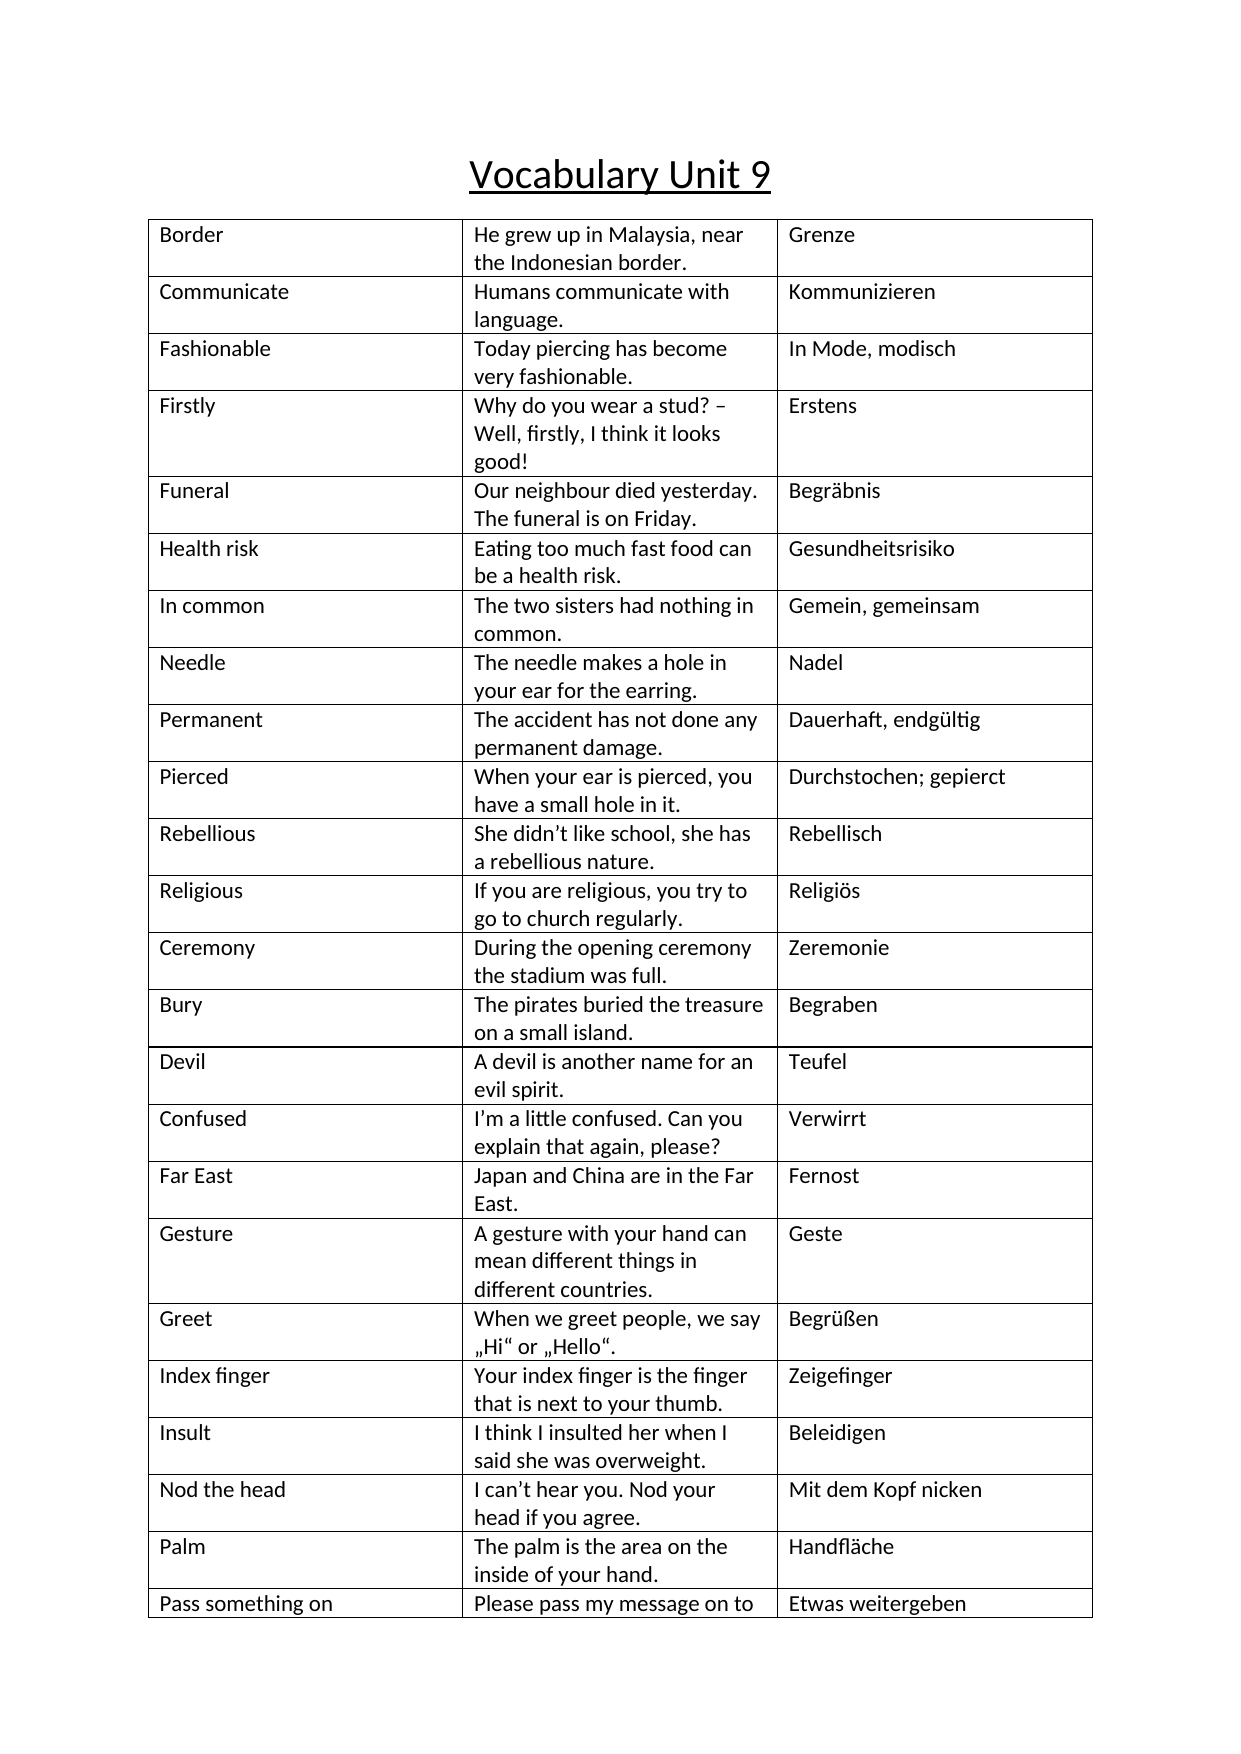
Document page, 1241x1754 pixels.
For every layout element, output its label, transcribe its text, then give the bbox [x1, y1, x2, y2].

table_cell Confused [149, 1105, 462, 1161]
table_cell Rebellisch [778, 819, 1092, 875]
table_cell She didn’t like school, she has a rebellious nature. [463, 819, 777, 875]
table_cell Durchstochen; gepierct [778, 762, 1092, 818]
table_cell Gemein, gemeinsam [778, 591, 1092, 647]
table_cell Today piercing has become very fashionable. [463, 334, 777, 390]
table_cell When your ear is pierced, you have a small hole in it. [463, 762, 777, 818]
table_cell Rebellious [149, 819, 462, 875]
table_cell In Mode, modisch [778, 334, 1092, 390]
table_cell The palm is the area on the inside of your hand. [463, 1532, 777, 1588]
table_cell Permanent [149, 705, 462, 761]
table_cell Greet [149, 1304, 462, 1360]
table_cell Zeigefinger [778, 1361, 1092, 1417]
table_cell Pierced [149, 762, 462, 818]
table_cell Bury [149, 990, 462, 1046]
table_cell Religious [149, 876, 462, 932]
table_cell Devil [149, 1048, 462, 1103]
table_cell Ceremony [149, 933, 462, 989]
table_cell Fashionable [149, 334, 462, 390]
table_cell Begräbnis [778, 477, 1092, 533]
table_cell Geste [778, 1219, 1092, 1303]
table_cell If you are religious, you try to go to church regularly. [463, 876, 777, 932]
table_cell Beleidigen [778, 1418, 1092, 1474]
table_cell Your index finger is the finger that is next to your thumb. [463, 1361, 777, 1417]
table_cell Palm [149, 1532, 462, 1588]
table_cell Pass something on [149, 1589, 462, 1617]
table_cell The two sisters had nothing in common. [463, 591, 777, 647]
table_cell Kommunizieren [778, 277, 1092, 333]
table_cell Teufel [778, 1048, 1092, 1103]
table_cell The needle makes a hole in your ear for the earring. [463, 648, 777, 704]
table_cell During the opening ceremony the stadium was full. [463, 933, 777, 989]
table_cell Funeral [149, 477, 462, 533]
text Vocabulary Unit 9 [148, 148, 1093, 198]
table_cell Fernost [778, 1162, 1092, 1218]
table_cell Dauerhaft, endgültig [778, 705, 1092, 761]
table_cell Nod the head [149, 1475, 462, 1531]
table_cell Our neighbour died yesterday. The funeral is on Friday. [463, 477, 777, 533]
table_cell A gesture with your hand can mean different things in different countries. [463, 1219, 777, 1303]
table_cell The pirates buried the treasure on a small island. [463, 990, 777, 1046]
table_cell I’m a little confused. Can you explain that again, please? [463, 1105, 777, 1161]
table_cell Needle [149, 648, 462, 704]
table_cell Humans communicate with language. [463, 277, 777, 333]
table_header Grenze [778, 220, 1092, 276]
table_cell Far East [149, 1162, 462, 1218]
table_cell Japan and China are in the Far East. [463, 1162, 777, 1218]
table_cell Communicate [149, 277, 462, 333]
table_header He grew up in Malaysia, near the Indonesian border. [463, 220, 777, 276]
table_cell Index finger [149, 1361, 462, 1417]
table_cell In common [149, 591, 462, 647]
table_cell Erstens [778, 391, 1092, 476]
table_cell Begraben [778, 990, 1092, 1046]
table_cell Verwirrt [778, 1105, 1092, 1161]
table_cell Handfläche [778, 1532, 1092, 1588]
table_cell Religiös [778, 876, 1092, 932]
table_cell Gesundheitsrisiko [778, 534, 1092, 590]
table_cell Zeremonie [778, 933, 1092, 989]
table_cell When we greet people, we say „Hi“ or „Hello“. [463, 1304, 777, 1360]
table_cell Etwas weitergeben [778, 1589, 1092, 1617]
table_cell Why do you wear a stud? – Well, firstly, I think it looks good! [463, 391, 777, 476]
table_cell Begrüßen [778, 1304, 1092, 1360]
table_cell A devil is another name for an evil spirit. [463, 1048, 777, 1103]
table_cell Health risk [149, 534, 462, 590]
table_cell I can’t hear you. Nod your head if you agree. [463, 1475, 777, 1531]
table_cell Mit dem Kopf nicken [778, 1475, 1092, 1531]
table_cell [463, 1589, 777, 1617]
table_cell Firstly [149, 391, 462, 476]
table_cell Eating too much fast food can be a health risk. [463, 534, 777, 590]
table_header Border [149, 220, 462, 276]
table_cell Insult [149, 1418, 462, 1474]
table_cell The accident has not done any permanent damage. [463, 705, 777, 761]
table_cell I think I insulted her when I said she was overweight. [463, 1418, 777, 1474]
table_cell Gesture [149, 1219, 462, 1303]
table_cell Nadel [778, 648, 1092, 704]
